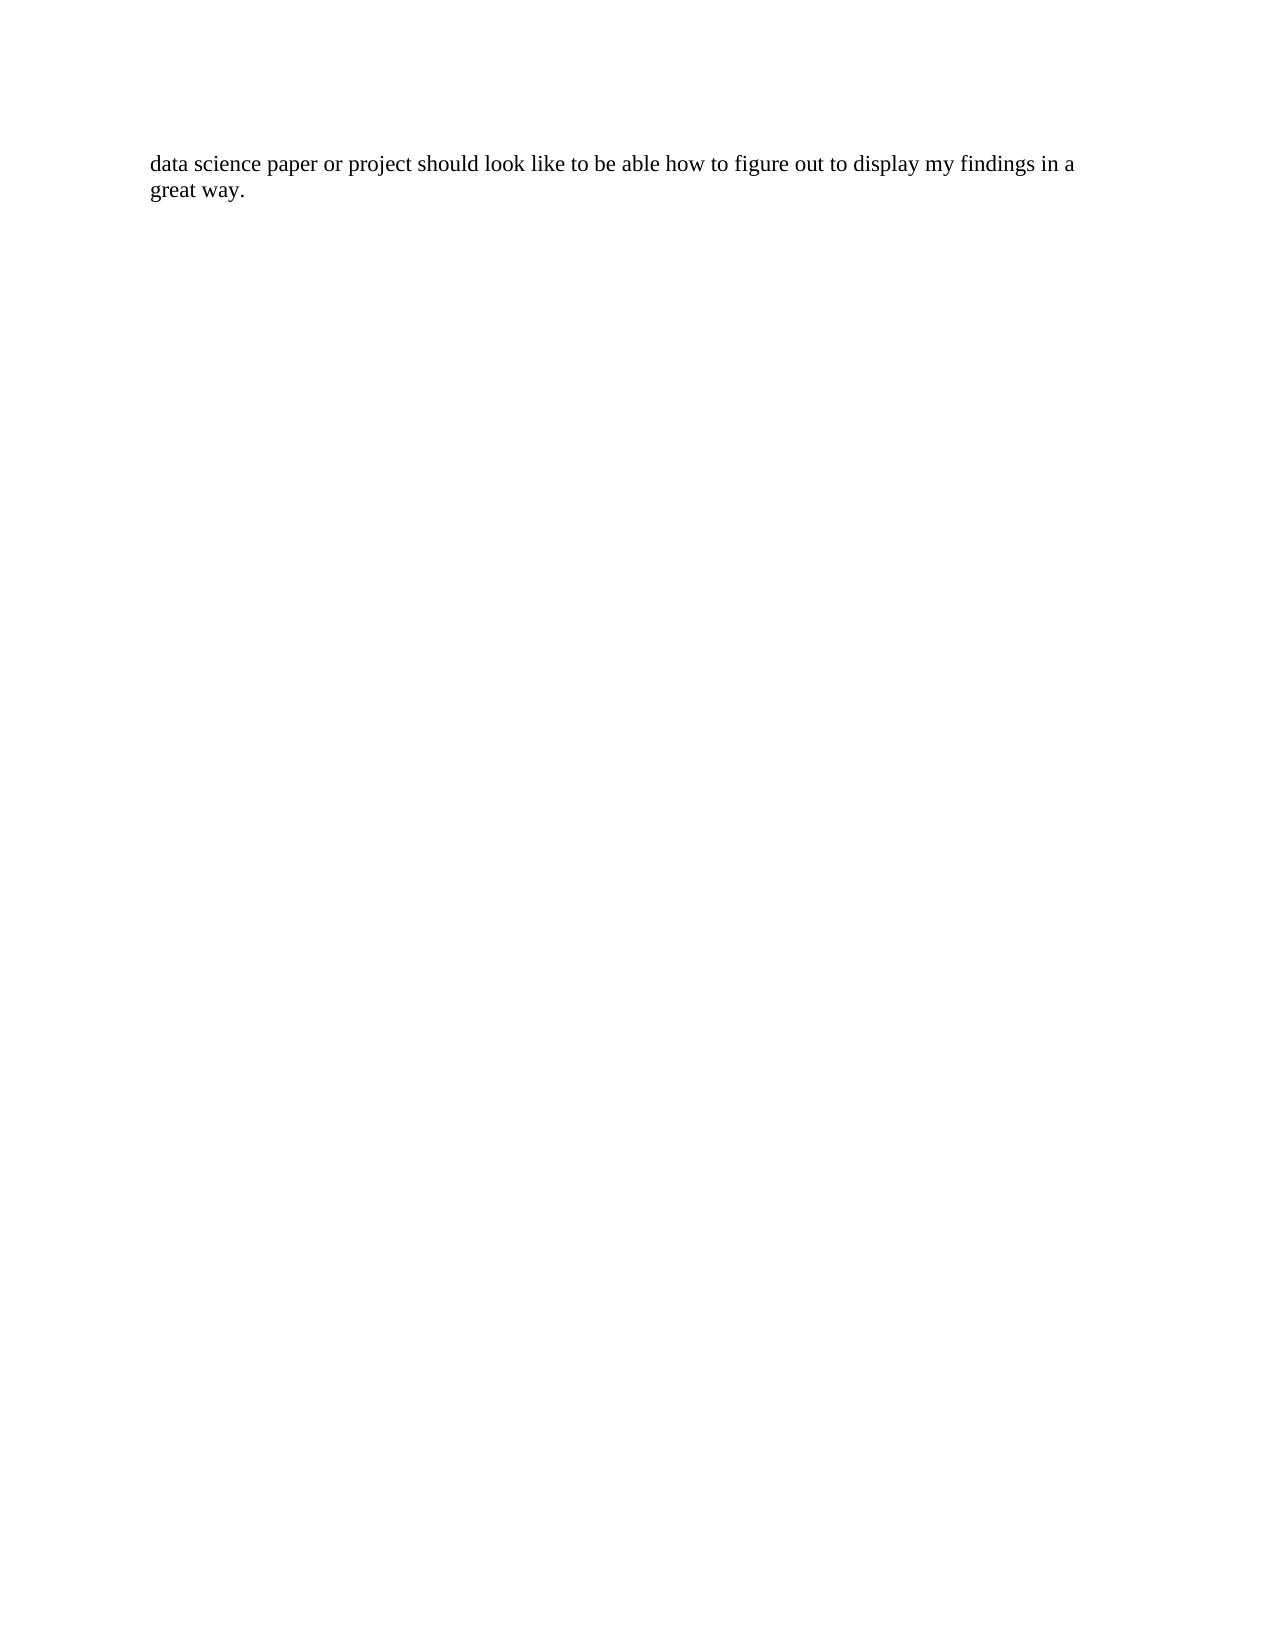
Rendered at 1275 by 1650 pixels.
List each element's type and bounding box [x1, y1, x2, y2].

text [150, 150, 1125, 203]
